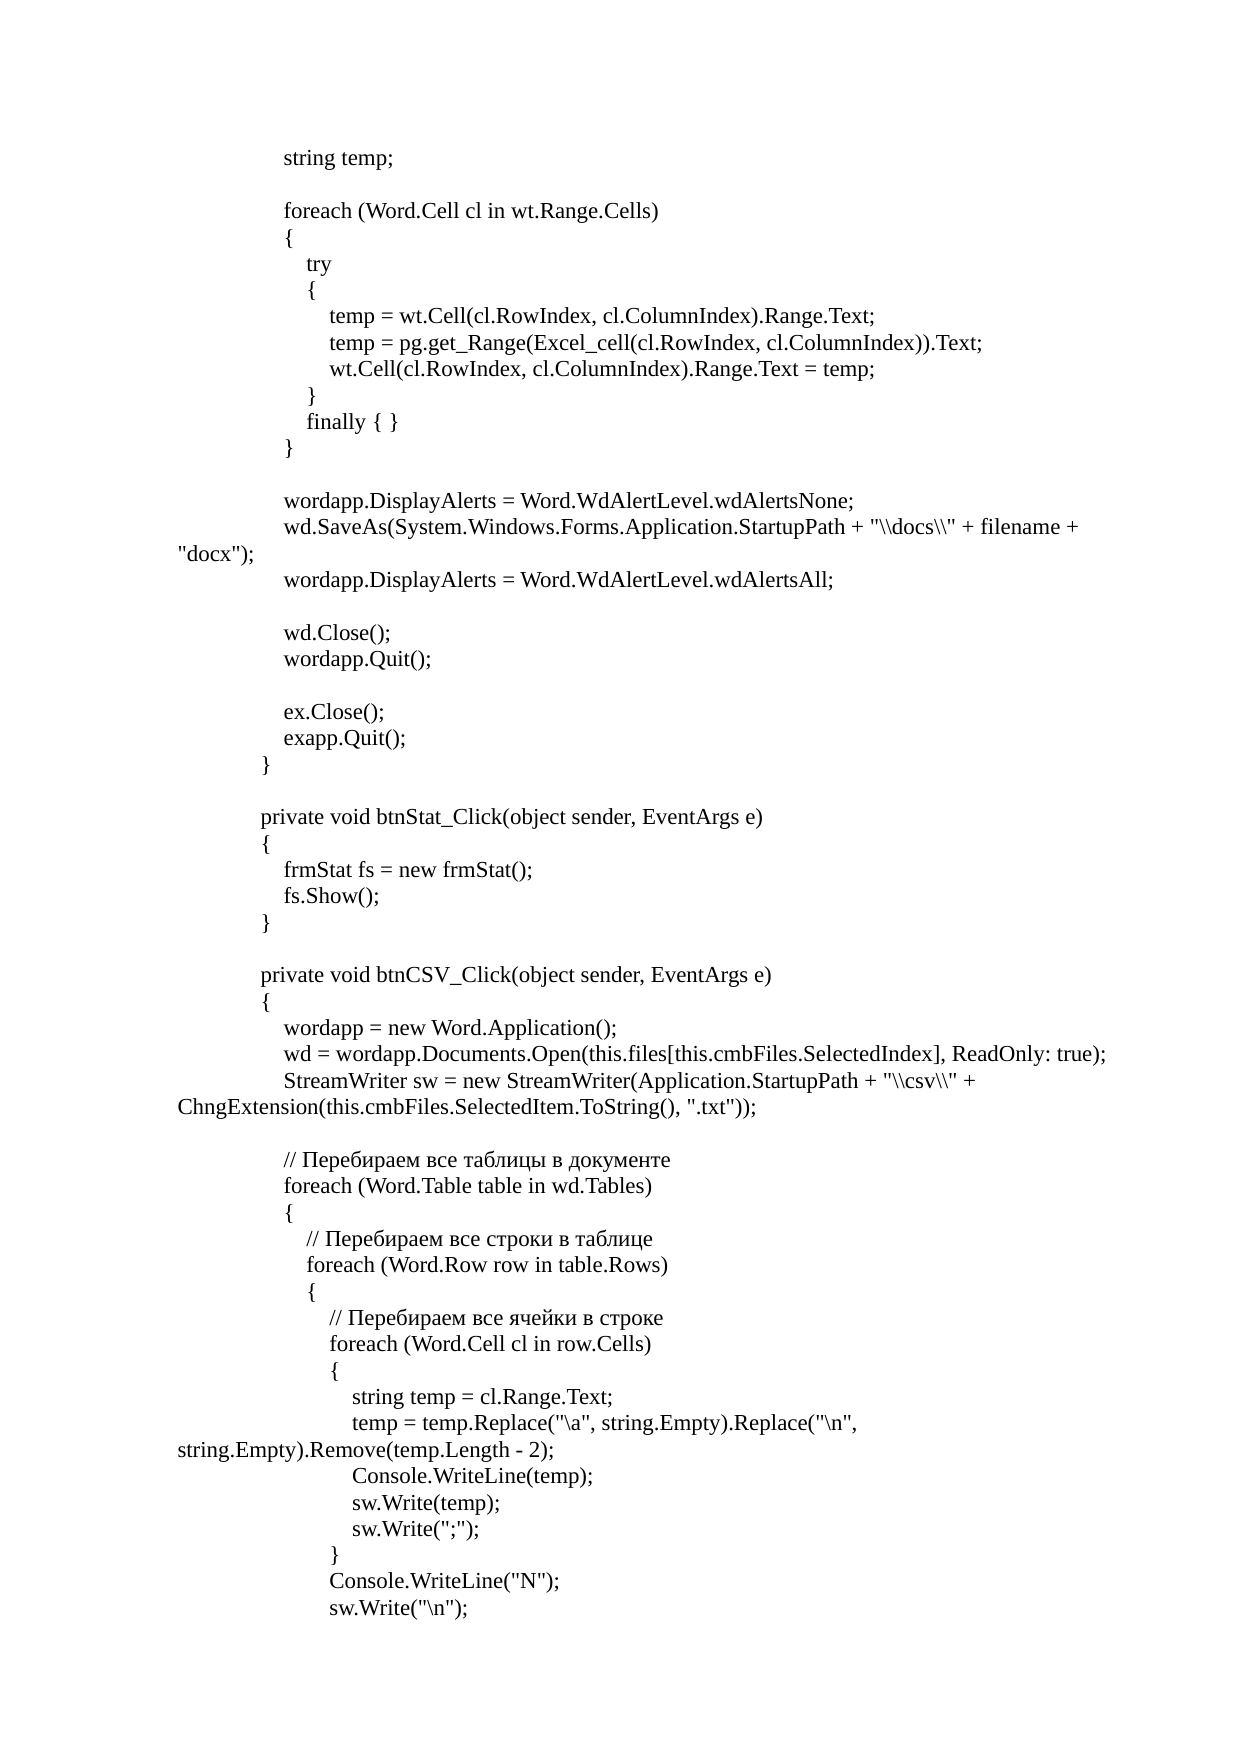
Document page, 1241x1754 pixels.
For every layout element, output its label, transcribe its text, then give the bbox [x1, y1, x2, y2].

text wordapp.Quit(); [177, 645, 1152, 672]
text { [177, 1278, 1152, 1304]
text try [177, 250, 1152, 276]
text } [177, 434, 1152, 461]
text string temp; [177, 144, 1152, 171]
text frmStat fs = new frmStat(); [177, 856, 1152, 882]
text { [177, 1199, 1152, 1225]
text wd.SaveAs(System.Windows.Forms.Application.StartupPath + "\\docs\\" + filename + "docx"); [177, 513, 1152, 566]
text } [177, 1541, 1152, 1568]
text sw.Write(temp); [177, 1488, 1152, 1515]
text // Перебираем все таблицы в документе [177, 1146, 1152, 1172]
text private void btnStat_Click(object sender, EventArgs e) [177, 803, 1152, 830]
text foreach (Word.Cell cl in row.Cells) [177, 1330, 1152, 1357]
text // Перебираем все ячейки в строке [177, 1304, 1152, 1330]
text wd = wordapp.Documents.Open(this.files[this.cmbFiles.SelectedIndex], ReadOnly: true); [177, 1041, 1152, 1067]
text string temp = cl.Range.Text; [177, 1383, 1152, 1409]
text foreach (Word.Table table in wd.Tables) [177, 1172, 1152, 1199]
text StreamWriter sw = new StreamWriter(Application.StartupPath + "\\csv\\" + ChngExtension(this.cmbFiles.SelectedItem.ToString(), ".txt")); [177, 1067, 1152, 1119]
text sw.Write("\n"); [177, 1594, 1152, 1620]
text temp = pg.get_Range(Excel_cell(cl.RowIndex, cl.ColumnIndex)).Text; [177, 329, 1152, 355]
text { [177, 276, 1152, 303]
text { [177, 830, 1152, 856]
text { [177, 223, 1152, 250]
text } [177, 751, 1152, 777]
text Console.WriteLine(temp); [177, 1462, 1152, 1488]
text wt.Cell(cl.RowIndex, cl.ColumnIndex).Range.Text = temp; [177, 355, 1152, 382]
text // Перебираем все строки в таблице [177, 1225, 1152, 1251]
text sw.Write(";"); [177, 1515, 1152, 1541]
text } [177, 382, 1152, 408]
text wordapp.DisplayAlerts = Word.WdAlertLevel.wdAlertsNone; [177, 487, 1152, 513]
text private void btnCSV_Click(object sender, EventArgs e) [177, 961, 1152, 988]
text { [177, 1357, 1152, 1383]
text exapp.Quit(); [177, 724, 1152, 751]
text foreach (Word.Cell cl in wt.Range.Cells) [177, 197, 1152, 223]
text foreach (Word.Row row in table.Rows) [177, 1251, 1152, 1278]
text temp = temp.Replace("\a", string.Empty).Replace("\n", string.Empty).Remove(temp.Length - 2); [177, 1409, 1152, 1462]
text ex.Close(); [177, 698, 1152, 724]
text } [177, 909, 1152, 935]
text Console.WriteLine("N"); [177, 1568, 1152, 1594]
text wordapp = new Word.Application(); [177, 1014, 1152, 1041]
text fs.Show(); [177, 882, 1152, 909]
text wordapp.DisplayAlerts = Word.WdAlertLevel.wdAlertsAll; [177, 566, 1152, 592]
text { [177, 988, 1152, 1014]
text finally { } [177, 408, 1152, 434]
text wd.Close(); [177, 619, 1152, 645]
text temp = wt.Cell(cl.RowIndex, cl.ColumnIndex).Range.Text; [177, 303, 1152, 329]
